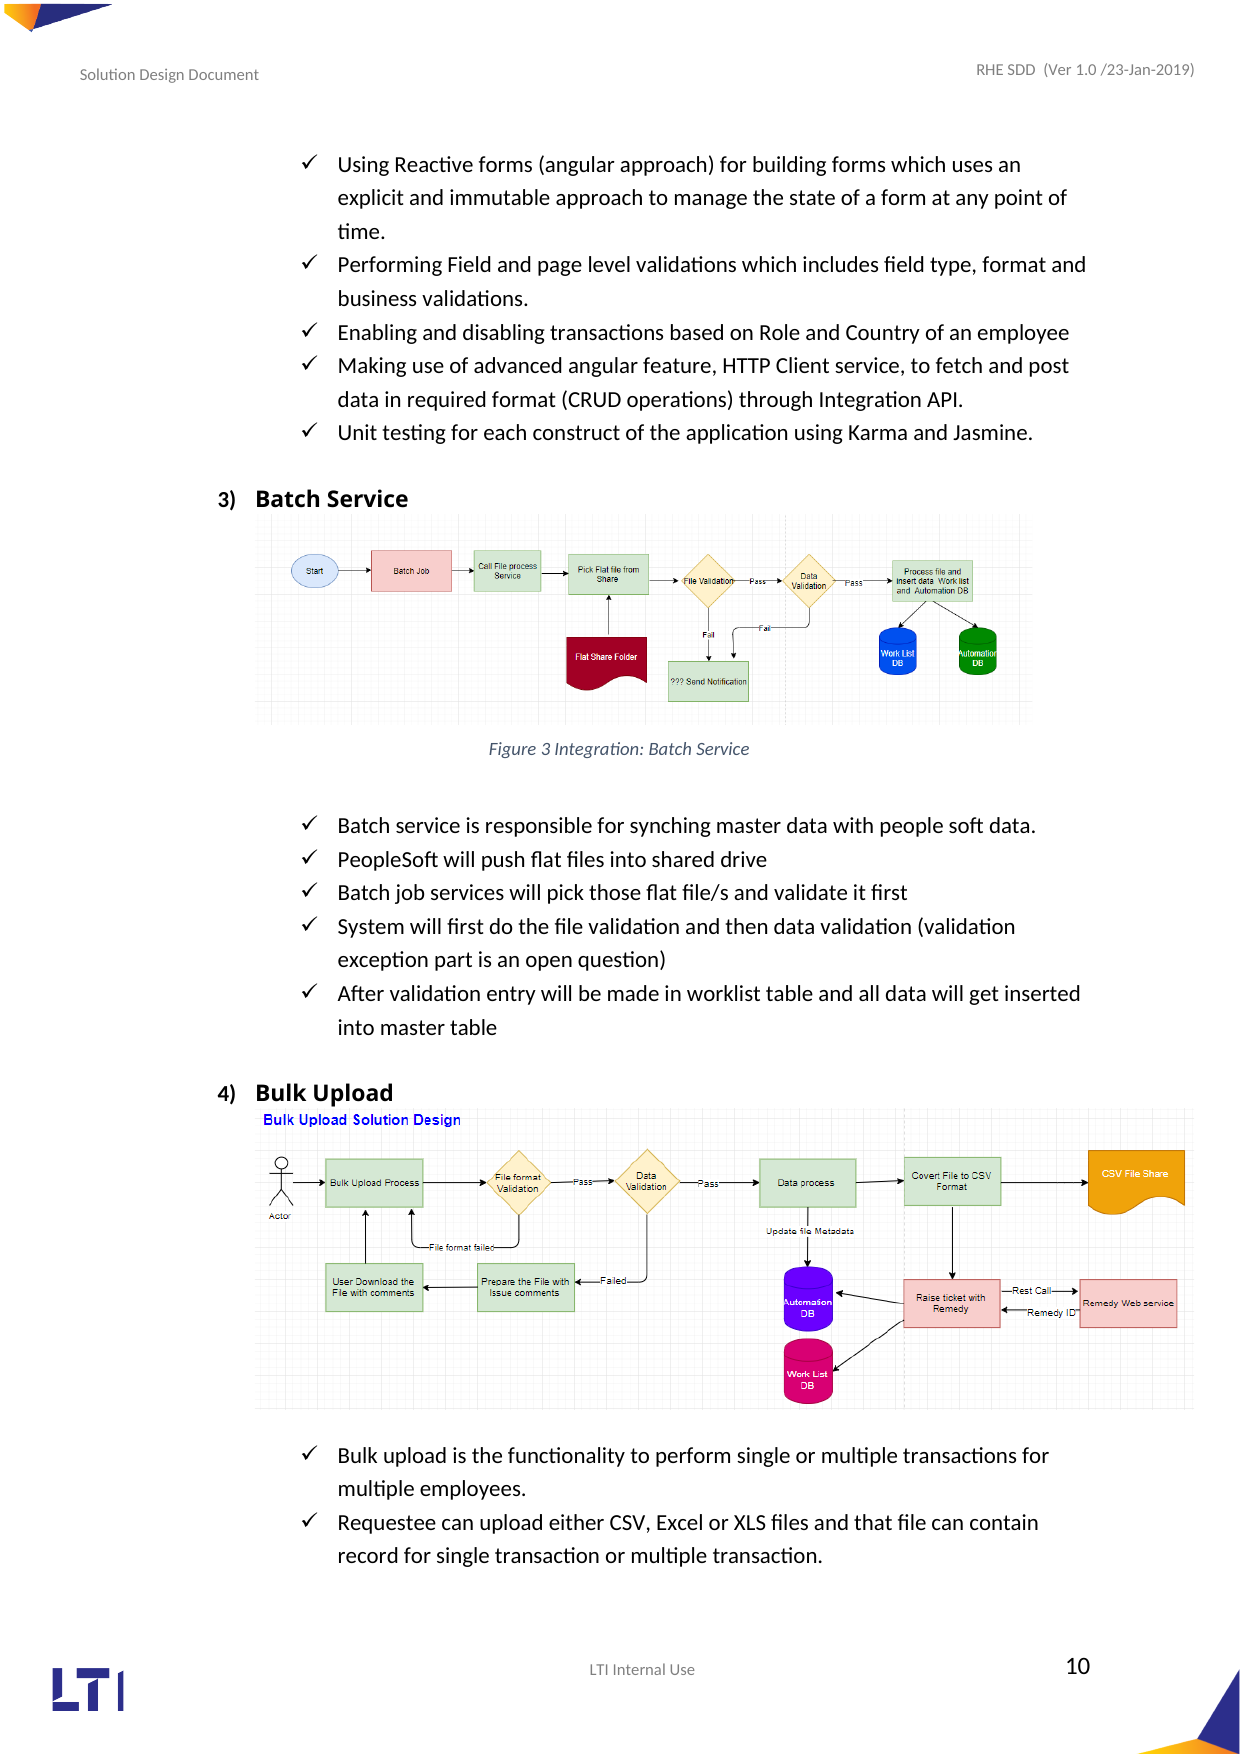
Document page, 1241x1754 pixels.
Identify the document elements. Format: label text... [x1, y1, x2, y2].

list Making use of advanced angular feature, HTTP Client service, to fetch and post data in required format (CRUD operations) through Integration API. [300, 351, 1090, 413]
picture [1134, 1670, 1241, 1754]
list Using Reactive forms (angular approach) for building forms which uses an explicit and immutable approach to manage the state of a form at any point of time. [300, 150, 1090, 245]
picture [52, 1668, 124, 1711]
list Batch job services will pick those flat file/s and validate it first [300, 878, 1090, 906]
picture [254, 514, 1033, 725]
list Performing Field and page level validations which includes field type, format and business validations. [300, 251, 1090, 312]
list Requestee can upload either CSV, Excel or XLS files and that file can contain record for single transaction or multiple transaction. [300, 1508, 1090, 1569]
text Figure 3 Integration: Batch Service [150, 737, 1090, 760]
list Enabling and disabling transactions based on Role and Country of an employee [300, 318, 1090, 346]
list Bulk upload is the functionality to perform single or multiple transactions for multiple employees. [300, 1441, 1090, 1502]
picture [4, 0, 113, 100]
list Batch Service [217, 483, 1090, 514]
list PeopleSoft will push flat files into shared drive [300, 845, 1090, 873]
list Bulk Upload [217, 1077, 1090, 1109]
list After validation entry will be made in worklist table and all data will get inserted into master table [300, 979, 1090, 1041]
list System will first do the file validation and then data validation (validation exception part is an open question) [300, 912, 1090, 973]
list Unit testing for each construct of the application using Karma and Jasmine. [300, 418, 1090, 446]
list Batch service is responsible for synching master data with people soft data. [300, 811, 1090, 839]
picture [254, 1108, 1195, 1410]
